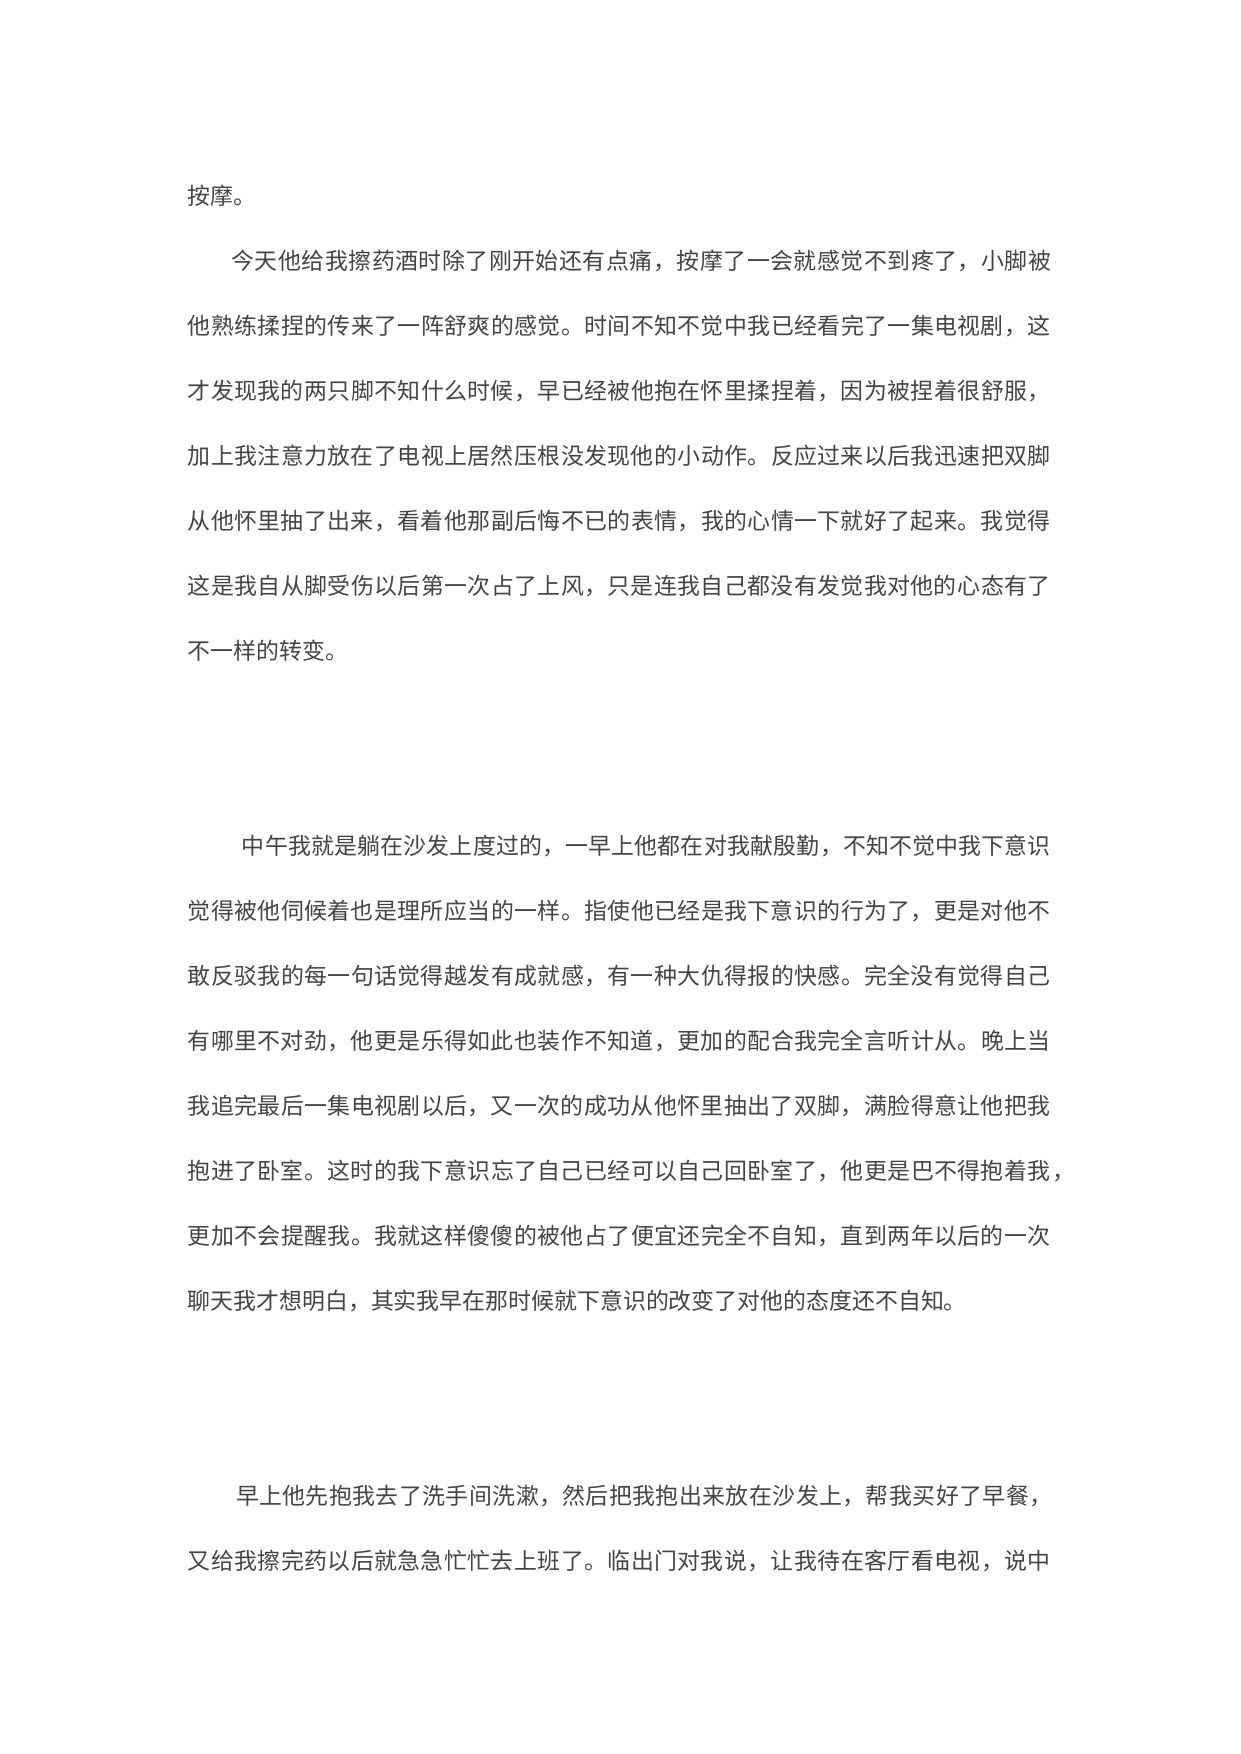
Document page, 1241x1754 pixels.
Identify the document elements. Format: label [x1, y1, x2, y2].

text [187, 162, 1053, 1592]
